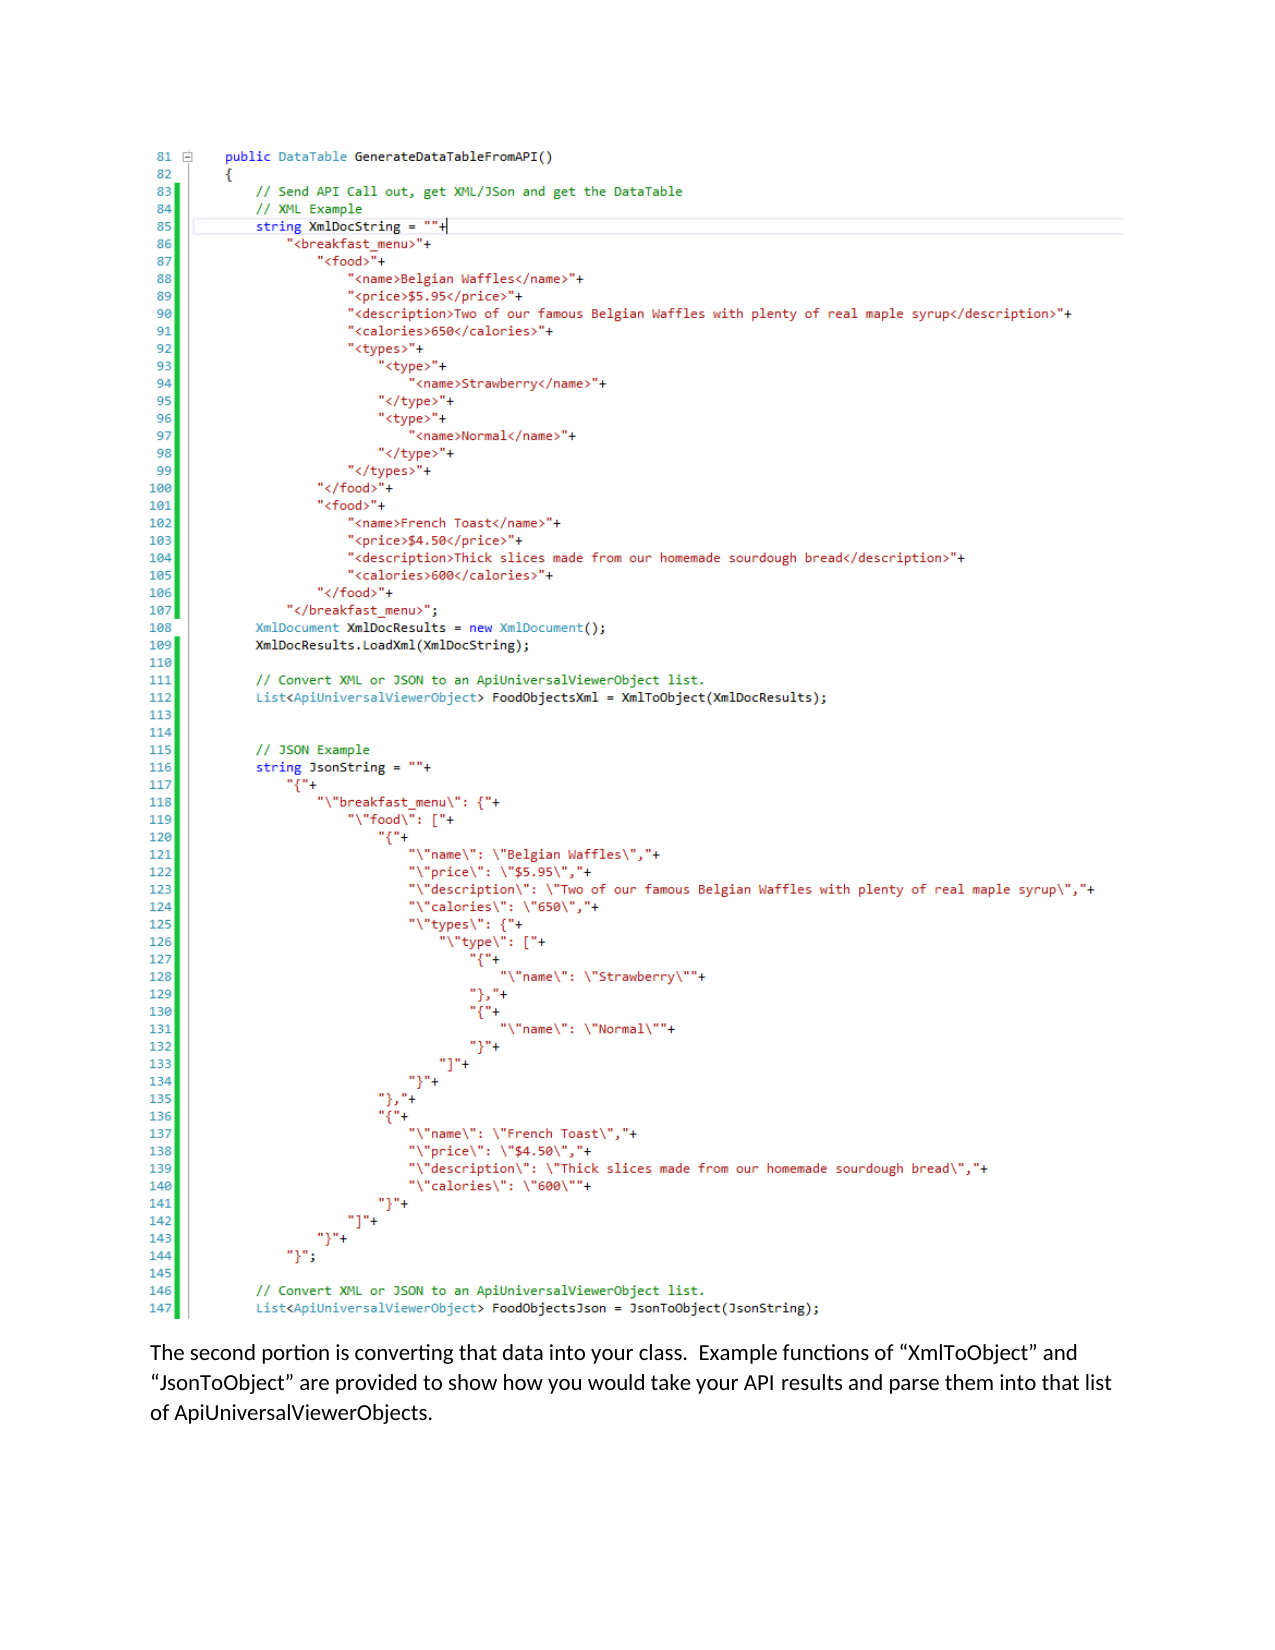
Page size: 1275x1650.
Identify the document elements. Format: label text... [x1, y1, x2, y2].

picture [150, 150, 1124, 1319]
text The second portion is converting that data into your class. Example functions of “XmlToObject” and “JsonToObject” are provided to show how you would take your API results and parse them into that list of ApiUniversalViewerObjects. [150, 1338, 1125, 1426]
